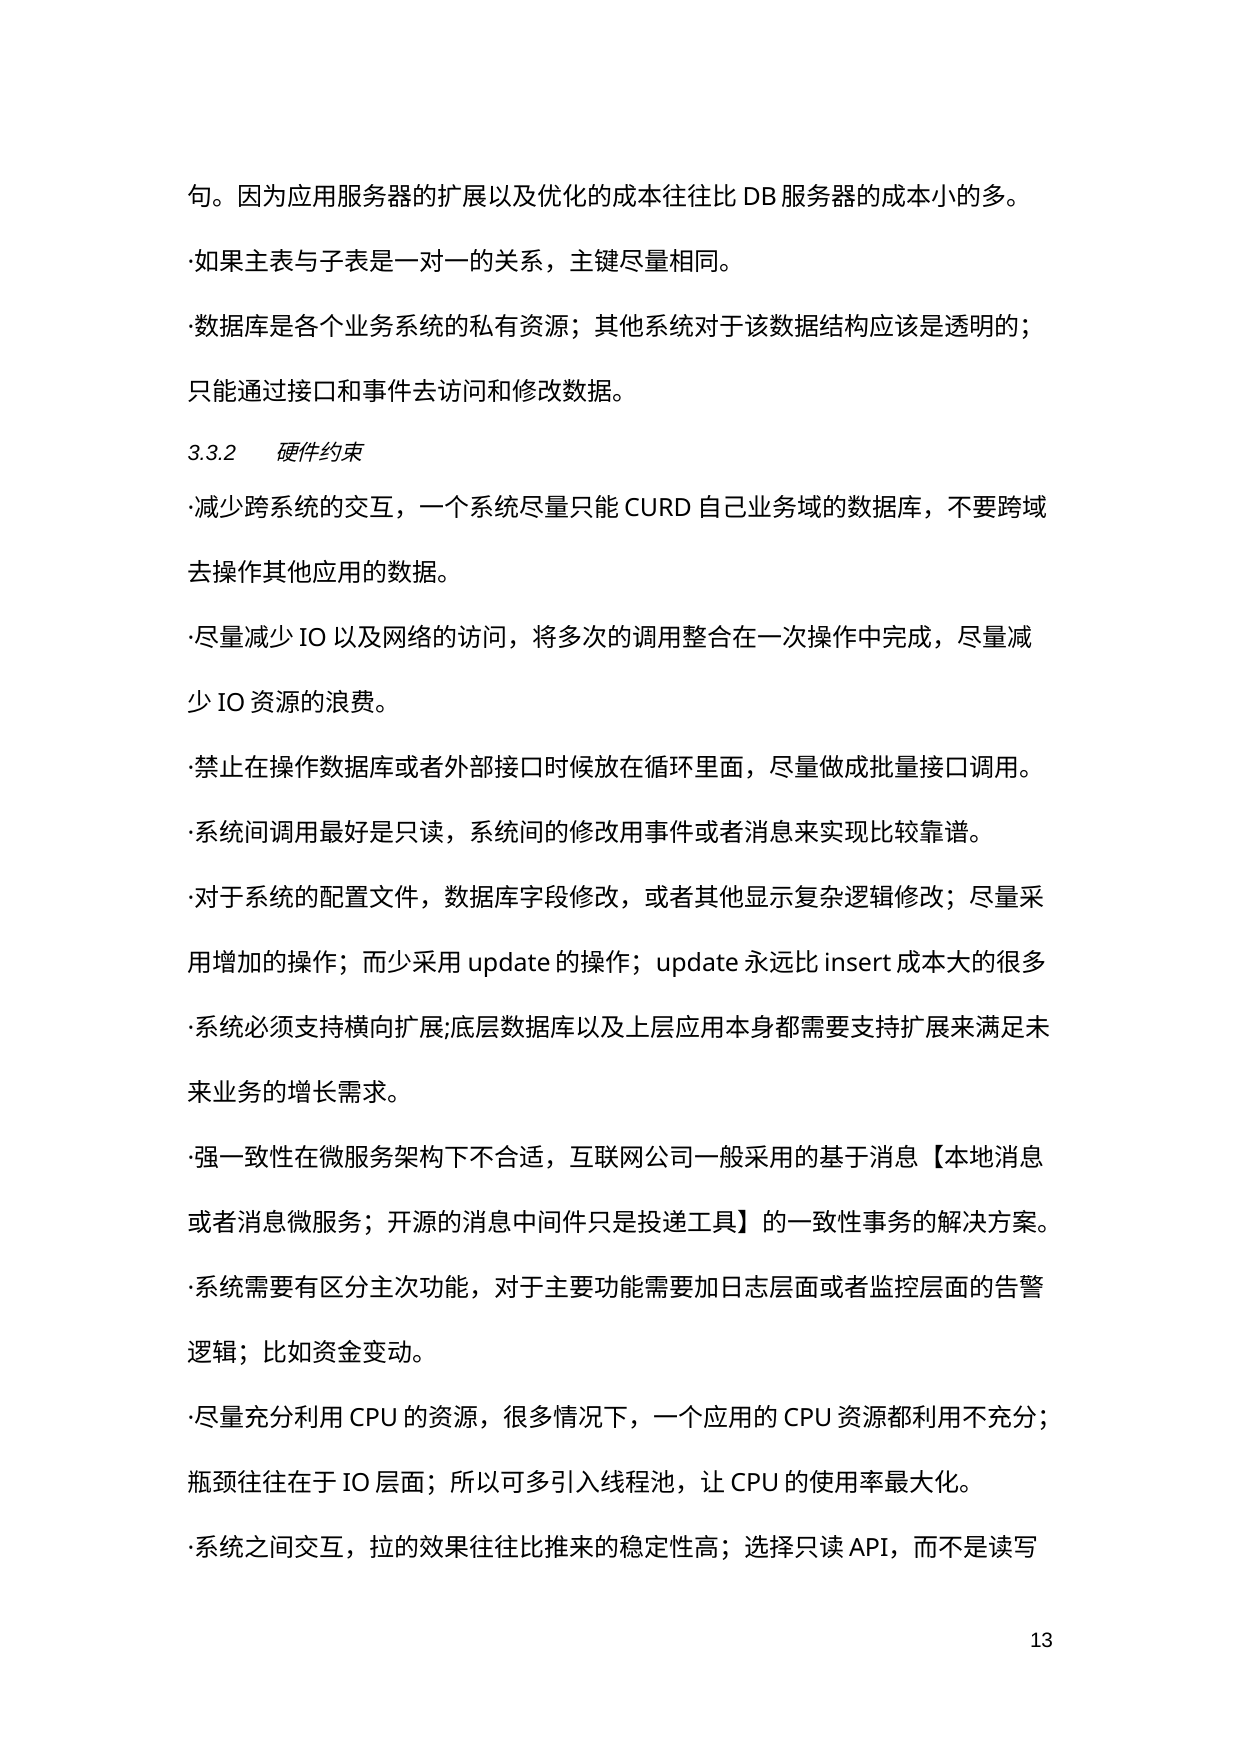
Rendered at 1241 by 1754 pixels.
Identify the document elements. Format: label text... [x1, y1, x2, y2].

text ·尽量充分利用CPU的资源，很多情况下，一个应用的CPU资源都利用不充分；瓶颈往往在于IO层面；所以可多引入线程池，让CPU的使用率最大化。 [187, 1383, 1053, 1513]
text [187, 162, 1053, 227]
text ·尽量减少IO以及网络的访问，将多次的调用整合在一次操作中完成，尽量减少IO资源的浪费。 [187, 603, 1053, 733]
text ·减少跨系统的交互，一个系统尽量只能CURD自己业务域的数据库，不要跨域去操作其他应用的数据。 [187, 473, 1053, 603]
text ·如果主表与子表是一对一的关系，主键尽量相同。 [187, 227, 1053, 292]
text ·系统需要有区分主次功能，对于主要功能需要加日志层面或者监控层面的告警逻辑；比如资金变动。 [187, 1253, 1053, 1383]
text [187, 1513, 1053, 1578]
text ·对于系统的配置文件，数据库字段修改，或者其他显示复杂逻辑修改；尽量采用增加的操作；而少采用update的操作；update永远比insert成本大的很多 [187, 863, 1053, 993]
text ·系统间调用最好是只读，系统间的修改用事件或者消息来实现比较靠谱。 [187, 798, 1053, 863]
text ·强一致性在微服务架构下不合适，互联网公司一般采用的基于消息【本地消息或者消息微服务；开源的消息中间件只是投递工具】的一致性事务的解决方案。 [187, 1123, 1053, 1253]
subtitle 硬件约束 [187, 434, 1053, 467]
text ·数据库是各个业务系统的私有资源；其他系统对于该数据结构应该是透明的；只能通过接口和事件去访问和修改数据。 [187, 292, 1053, 422]
text ·系统必须支持横向扩展;底层数据库以及上层应用本身都需要支持扩展来满足未来业务的增长需求。 [187, 993, 1053, 1123]
text ·禁止在操作数据库或者外部接口时候放在循环里面，尽量做成批量接口调用。 [187, 733, 1053, 798]
